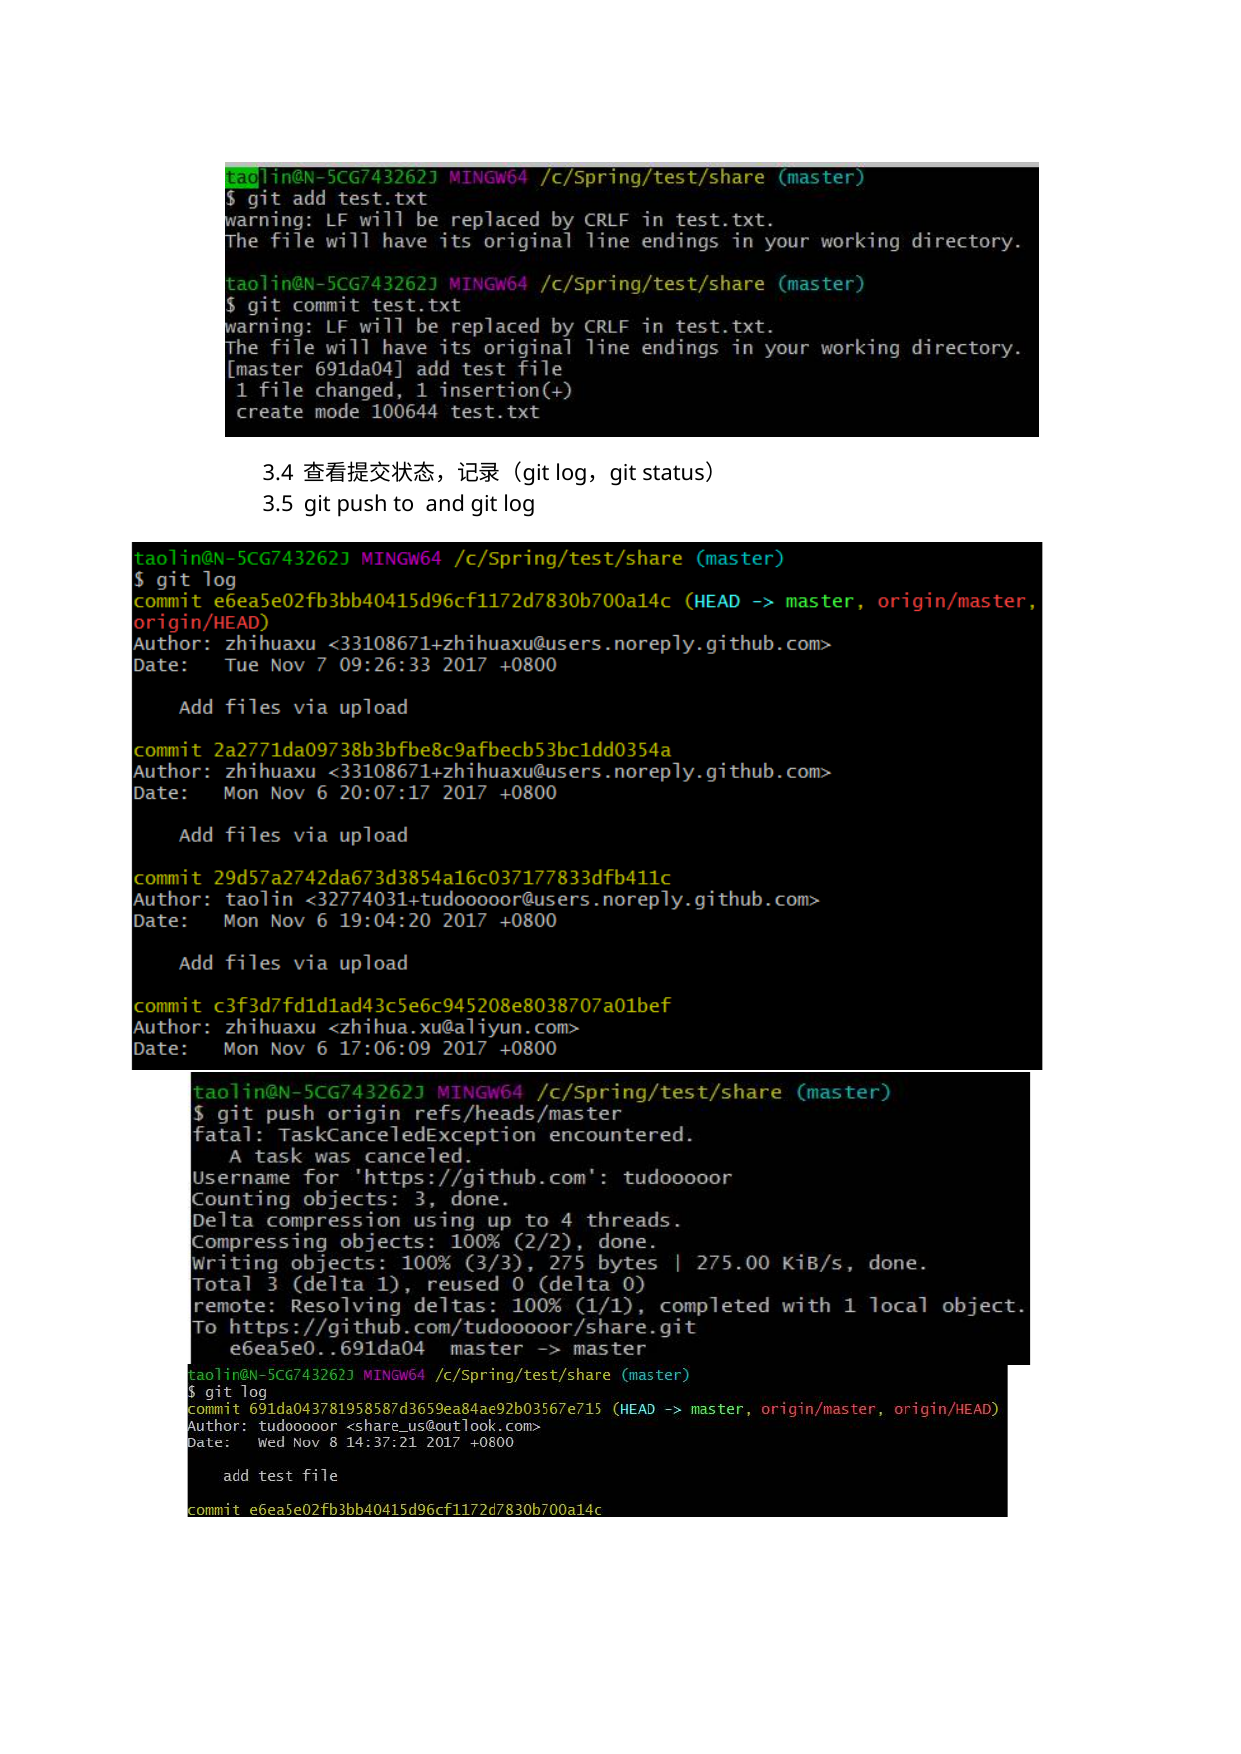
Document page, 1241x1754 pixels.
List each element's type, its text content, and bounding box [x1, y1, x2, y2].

list git push to and git log [262, 487, 1053, 519]
picture [225, 162, 1039, 437]
picture [127, 542, 1043, 1070]
picture [187, 1072, 1030, 1517]
list 查看提交状态，记录（git log，git status） [262, 454, 1053, 487]
